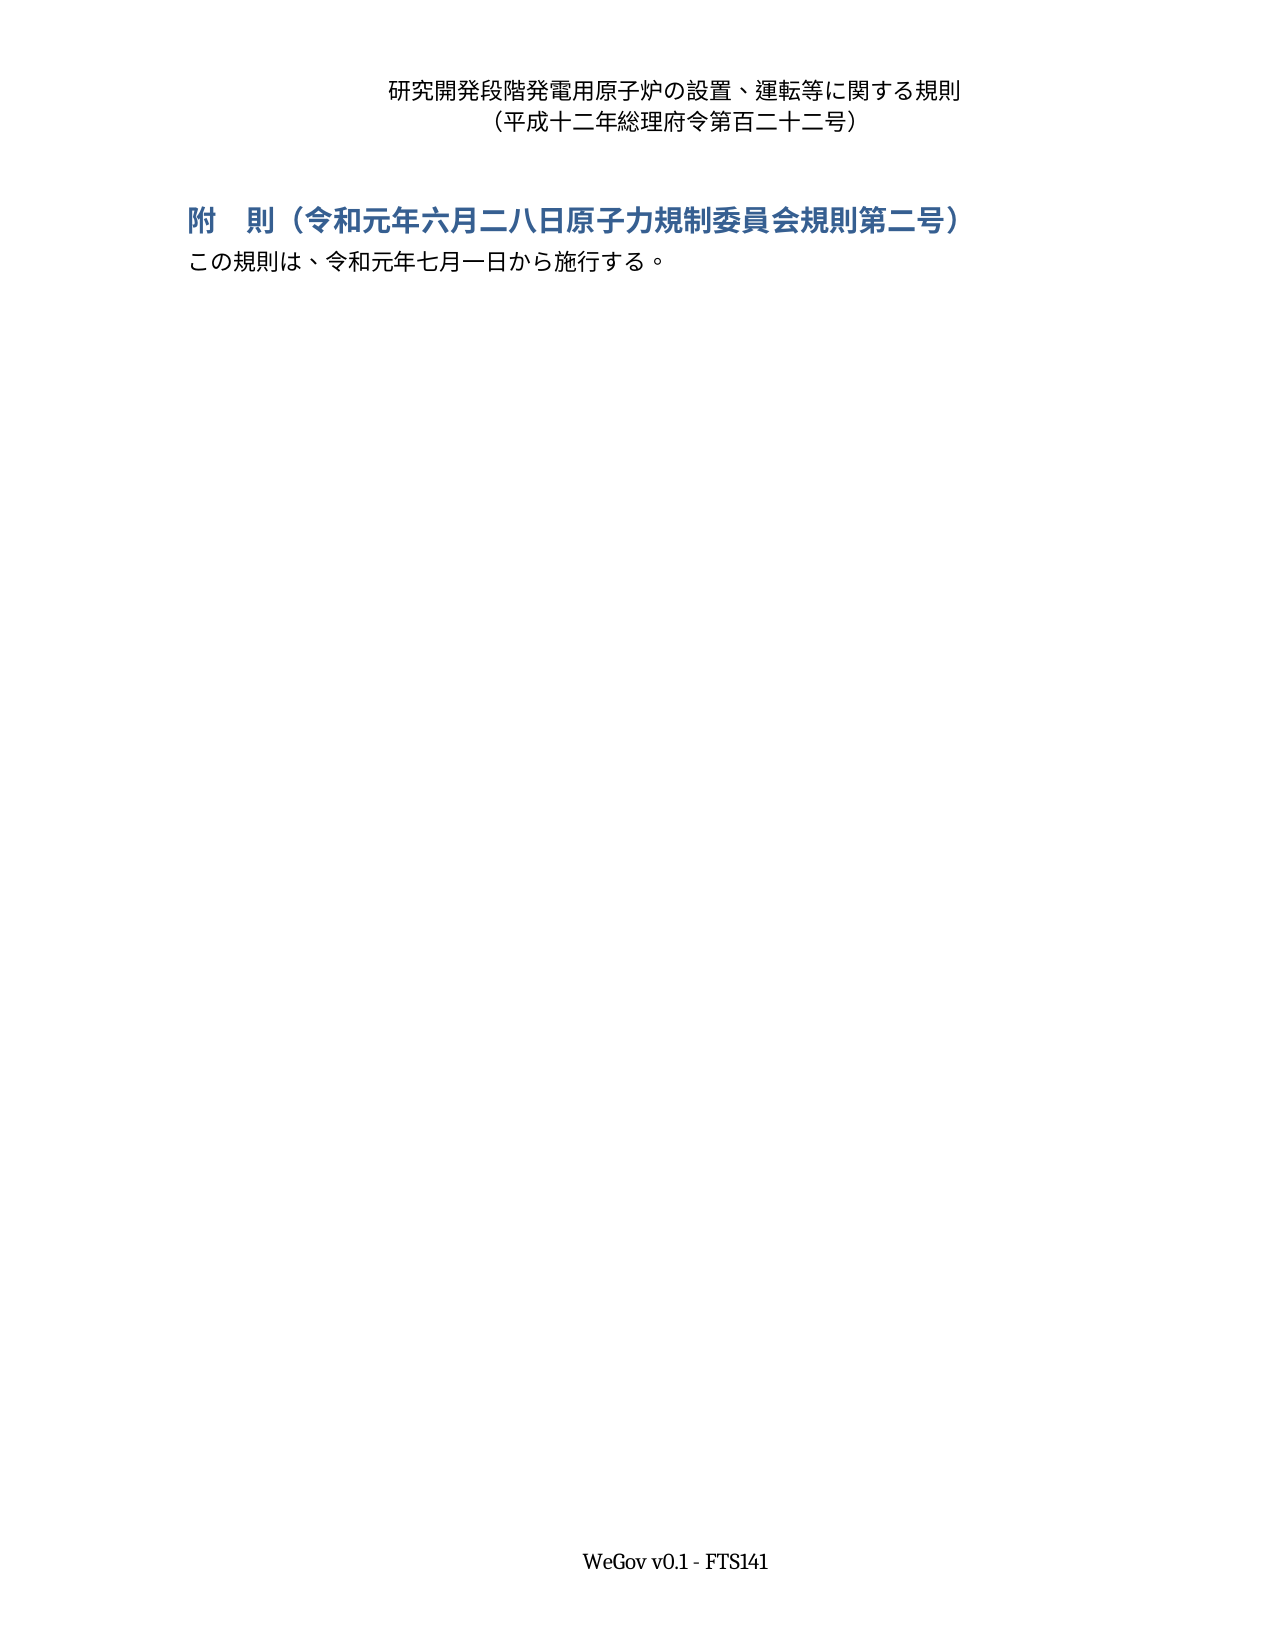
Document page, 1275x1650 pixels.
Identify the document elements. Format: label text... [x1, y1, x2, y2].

subtitle 附 則（令和元年六月二八日原子力規制委員会規則第二号） [187, 200, 1087, 240]
text この規則は、令和元年七月一日から施行する。 [187, 246, 1087, 277]
